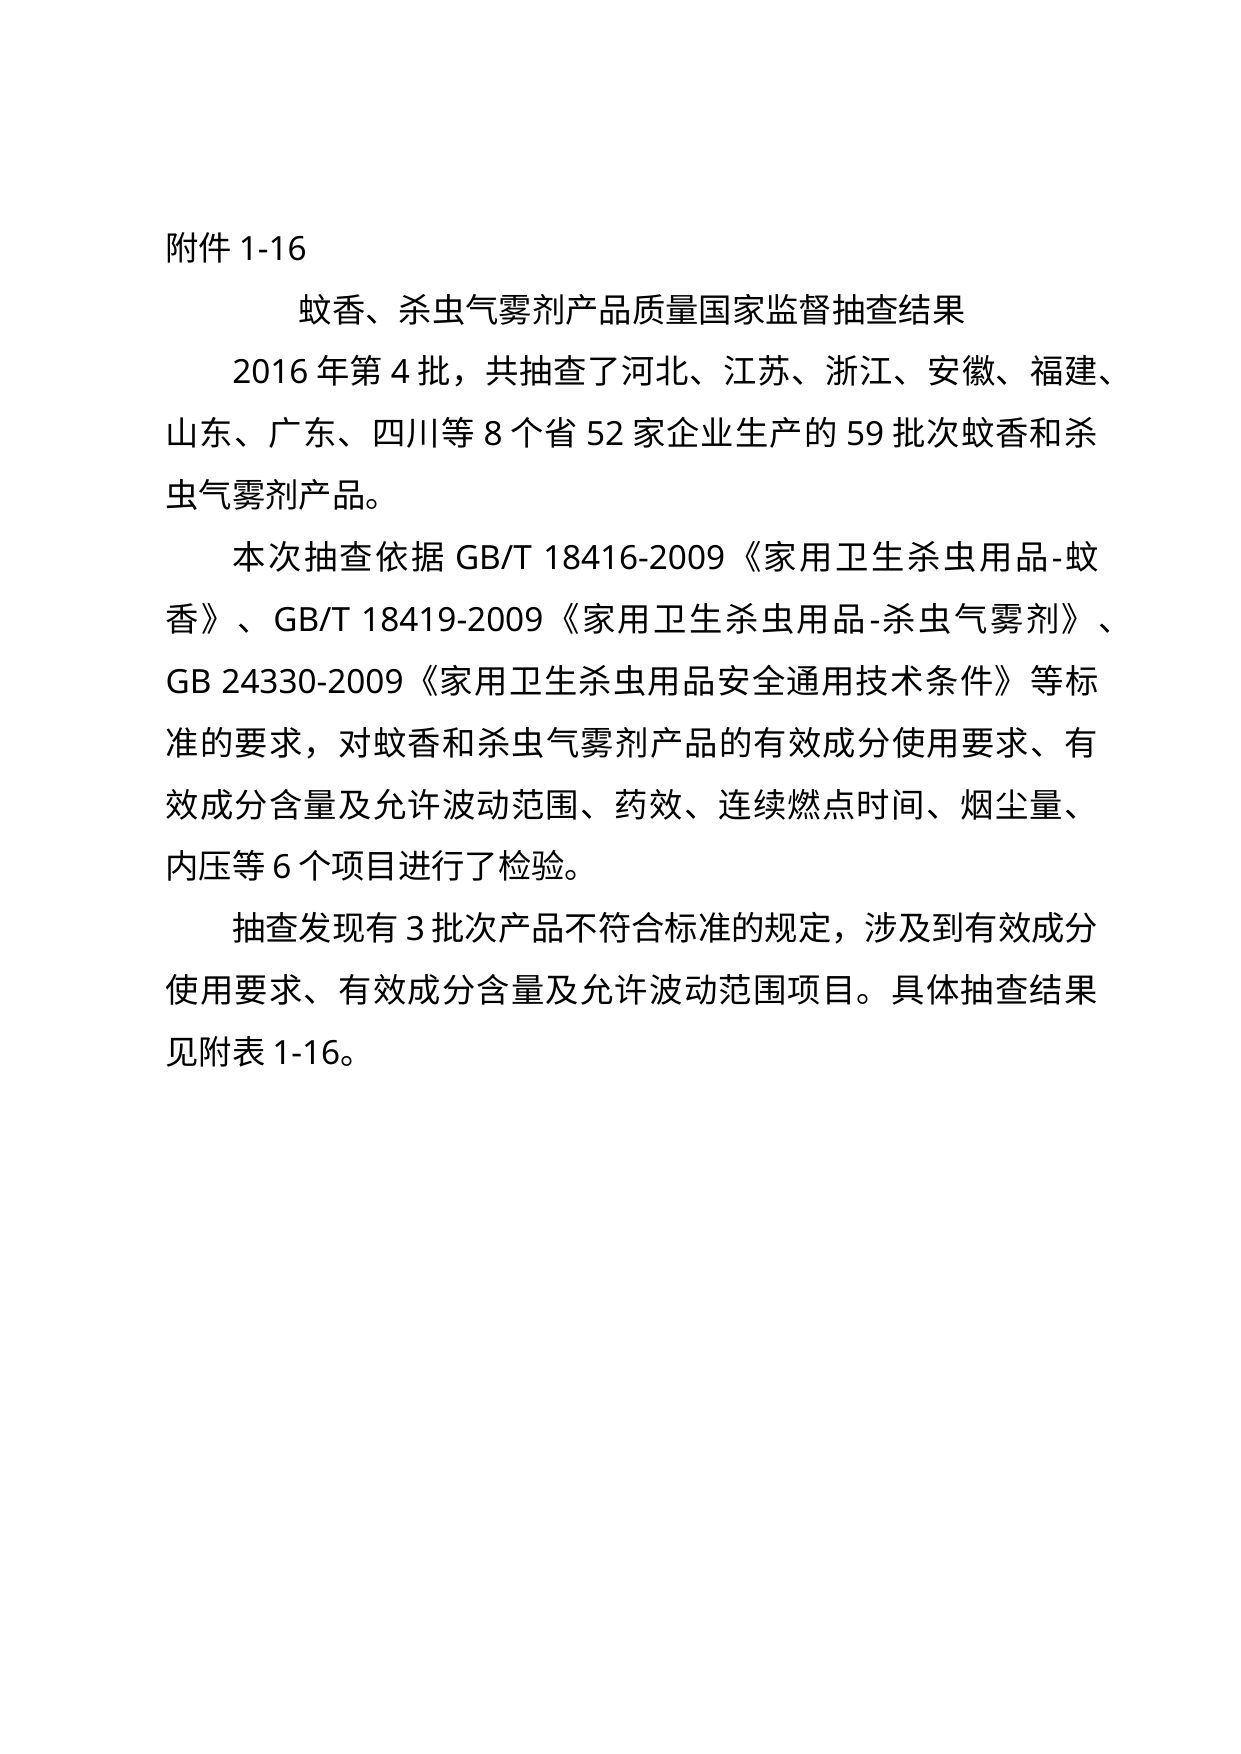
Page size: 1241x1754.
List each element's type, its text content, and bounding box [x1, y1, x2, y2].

text 附件1-16 [165, 211, 1098, 273]
text 抽查发现有3批次产品不符合标准的规定，涉及到有效成分使用要求、有效成分含量及允许波动范围项目。具体抽查结果见附表1-16。 [165, 891, 1098, 1077]
text 2016年第4批，共抽查了河北、江苏、浙江、安徽、福建、山东、广东、四川等8个省52家企业生产的59批次蚊香和杀虫气雾剂产品。 [165, 334, 1098, 520]
text 蚊香、杀虫气雾剂产品质量国家监督抽查结果 [165, 273, 1098, 334]
text 本次抽查依据GB/T 18416-2009《家用卫生杀虫用品-蚊香》、GB/T 18419-2009《家用卫生杀虫用品-杀虫气雾剂》、GB 24330-2009《家用卫生杀虫用品安全通用技术条件》等标准的要求，对蚊香和杀虫气雾剂产品的有效成分使用要求、有效成分含量及允许波动范围、药效、连续燃点时间、烟尘量、内压等6个项目进行了检验。 [165, 520, 1098, 891]
